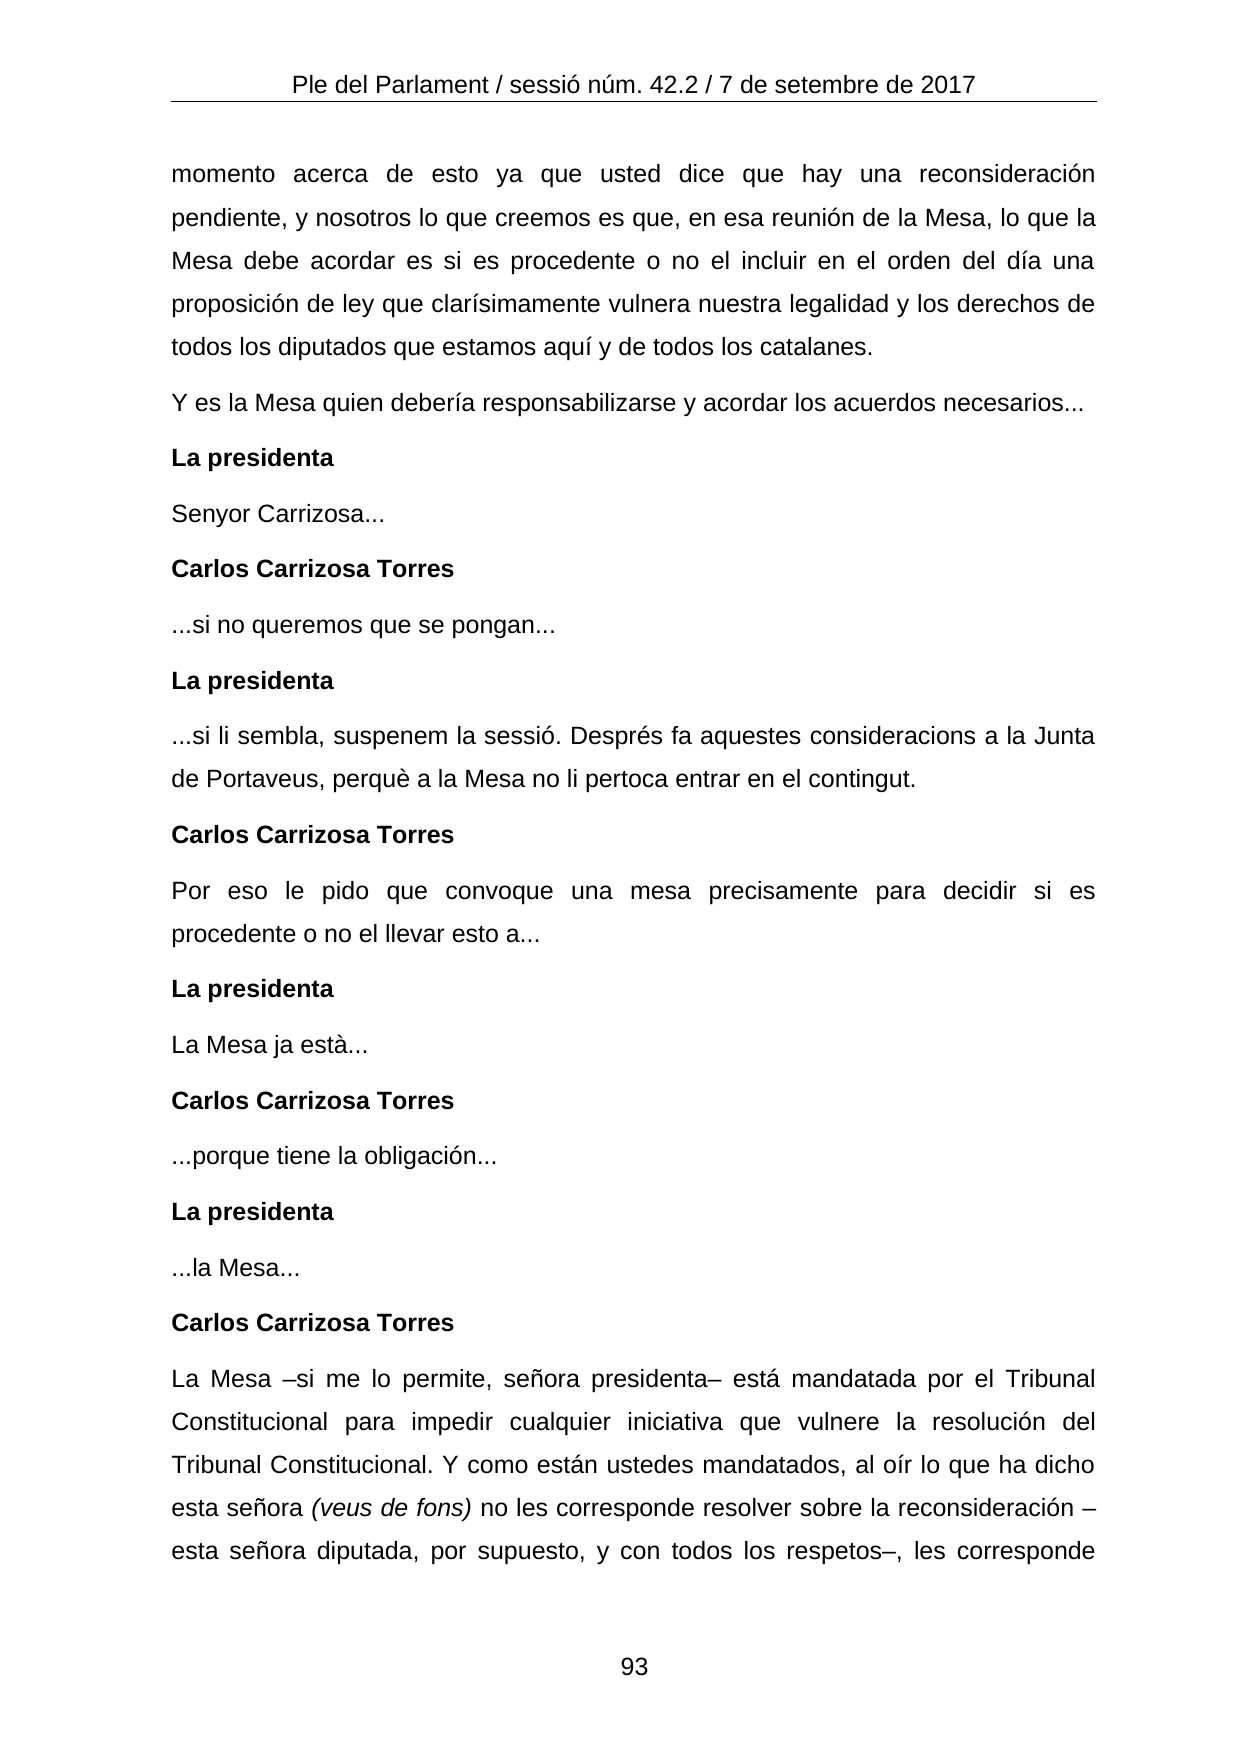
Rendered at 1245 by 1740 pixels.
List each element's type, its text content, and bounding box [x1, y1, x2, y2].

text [171, 1364, 1097, 1565]
text La Mesa ja està... [171, 1030, 1097, 1059]
text Carlos Carrizosa Torres [171, 820, 1097, 849]
text La presidenta [171, 666, 1097, 694]
text La presidenta [171, 974, 1097, 1003]
text La presidenta [171, 1197, 1097, 1226]
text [171, 159, 1097, 361]
text Carlos Carrizosa Torres [171, 1086, 1097, 1114]
text Senyor Carrizosa... [171, 499, 1097, 528]
text La presidenta [171, 443, 1097, 472]
text ...porque tiene la obligación... [171, 1141, 1097, 1170]
text ...si li sembla, suspenem la sessió. Després fa aquestes consideracions a la Junta de Portaveus, perquè a la Mesa no li pertoca entrar en el contingut. [171, 721, 1097, 793]
text ...la Mesa... [171, 1253, 1097, 1281]
text Y es la Mesa quien debería responsabilizarse y acordar los acuerdos necesarios... [171, 388, 1097, 416]
text Por eso le pido que convoque una mesa precisamente para decidir si es procedente o no el llevar esto a... [171, 876, 1097, 948]
text ...si no queremos que se pongan... [171, 610, 1097, 639]
text Carlos Carrizosa Torres [171, 554, 1097, 583]
text Carlos Carrizosa Torres [171, 1308, 1097, 1337]
